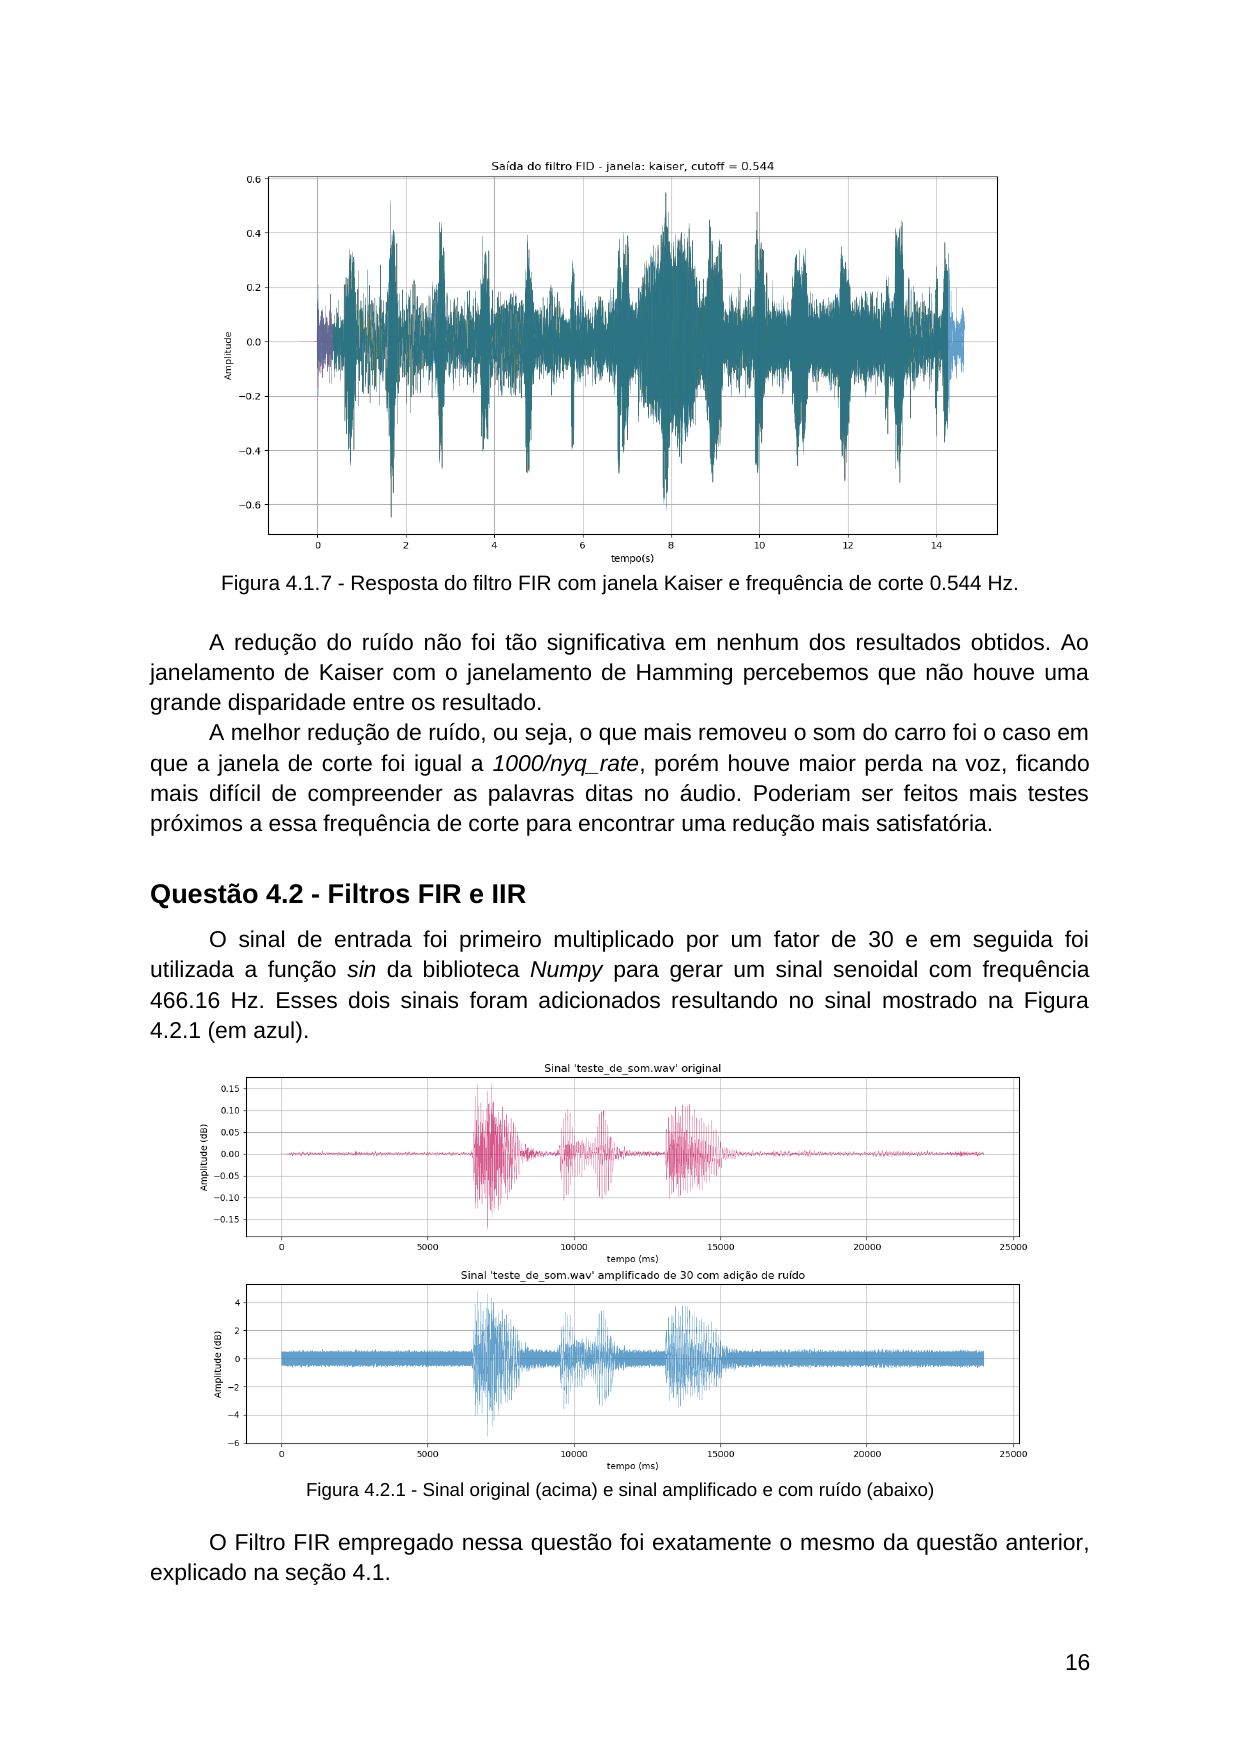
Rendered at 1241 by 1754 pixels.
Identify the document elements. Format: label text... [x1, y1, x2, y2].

picture [150, 150, 1091, 568]
subtitle Questão 4.2 - Filtros FIR e IIR [150, 878, 1090, 909]
text A melhor redução de ruído, ou seja, o que mais removeu o som do carro foi o caso em que a janela de corte foi igual a 1000/nyq_rate, porém houve maior perda na voz, ficando mais difícil de compreender as palavras ditas no áudio. Poderiam ser feitos mais testes próximos a essa frequência de corte para encontrar uma redução mais satisfatória. [150, 719, 1090, 836]
text Figura 4.2.1 - Sinal original (acima) e sinal amplificado e com ruído (abaixo) [150, 1479, 1090, 1501]
picture [186, 1047, 1054, 1476]
text A redução do ruído não foi tão significativa em nenhum dos resultados obtidos. Ao janelamento de Kaiser com o janelamento de Hamming percebemos que não houve uma grande disparidade entre os resultado. [150, 629, 1090, 716]
text Figura 4.1.7 - Resposta do filtro FIR com janela Kaiser e frequência de corte 0.544 Hz. [150, 571, 1090, 595]
text O sinal de entrada foi primeiro multiplicado por um fator de 30 e em seguida foi utilizada a função sin da biblioteca Numpy para gerar um sinal senoidal com frequência 466.16 Hz. Esses dois sinais foram adicionados resultando no sinal mostrado na Figura 4.2.1 (em azul). [150, 926, 1090, 1043]
text O Filtro FIR empregado nessa questão foi exatamente o mesmo da questão anterior, explicado na seção 4.1. [150, 1528, 1090, 1585]
